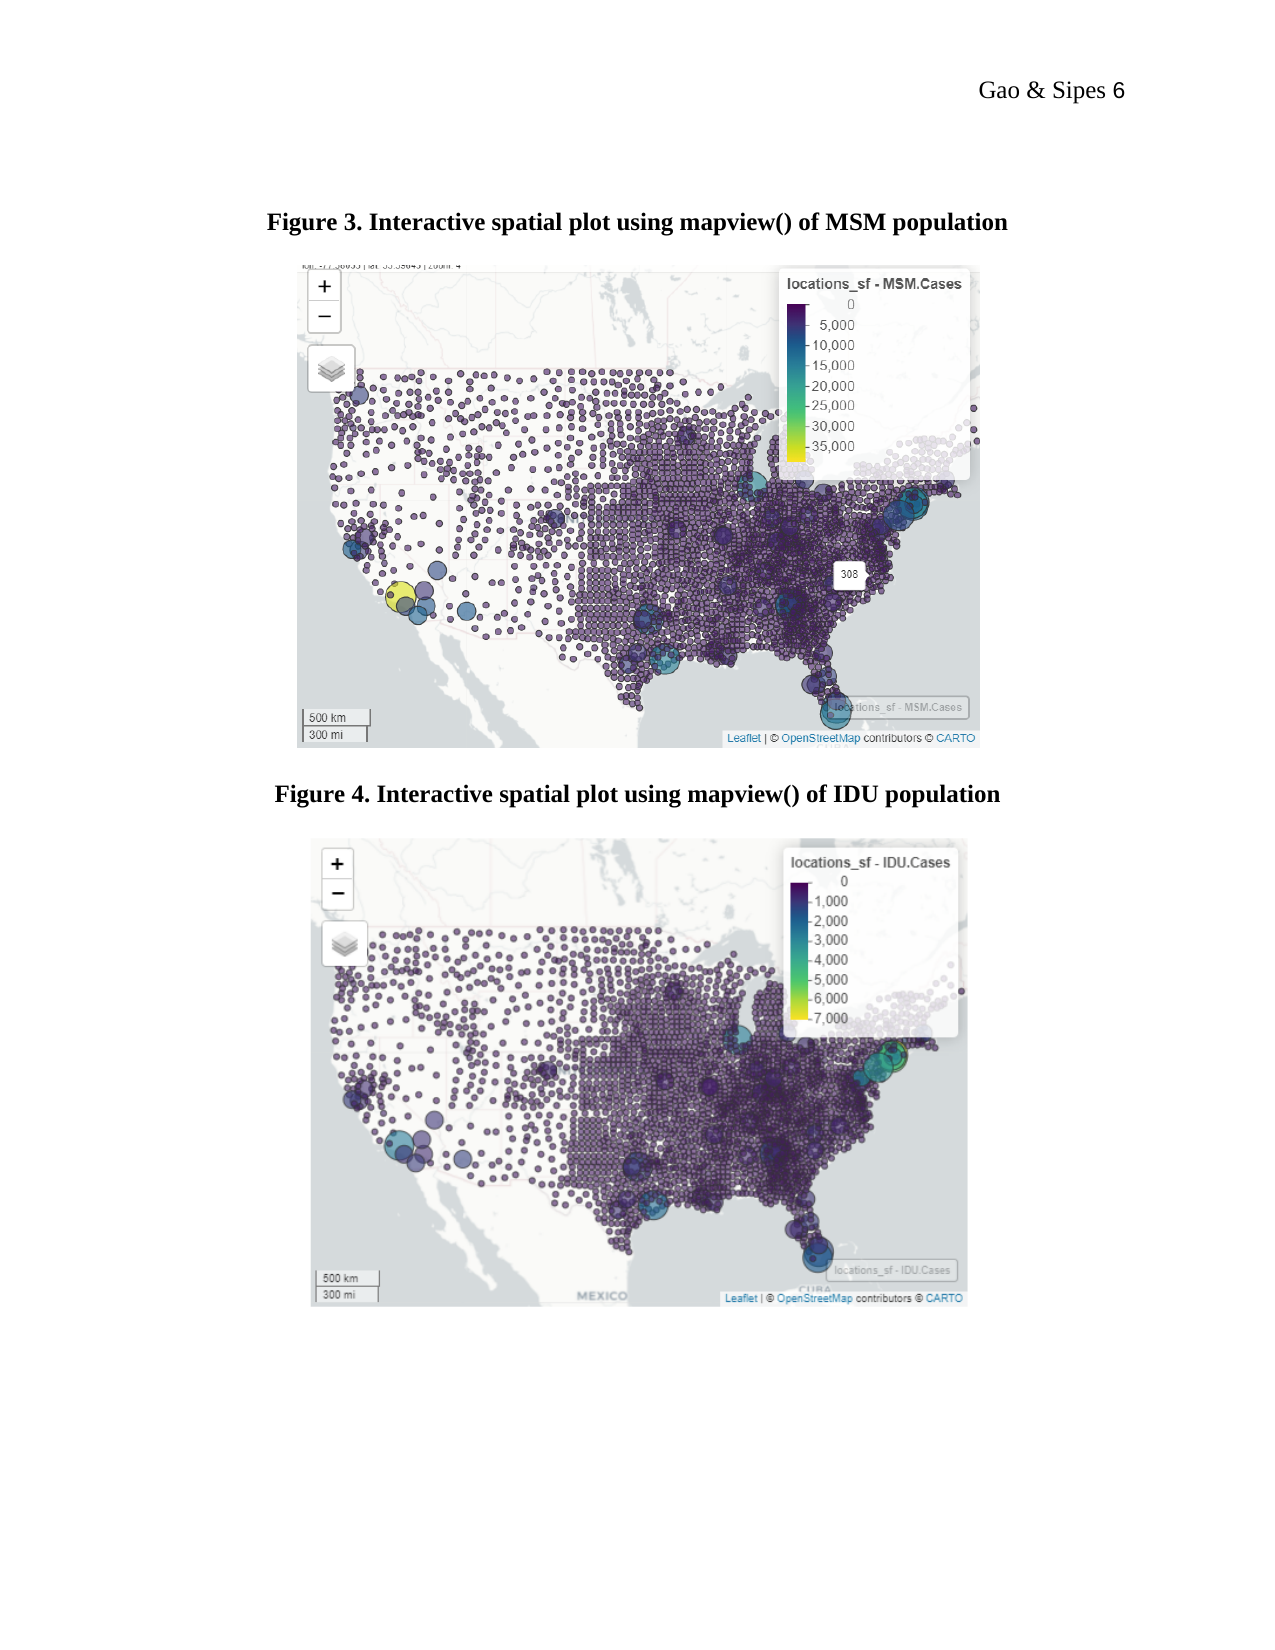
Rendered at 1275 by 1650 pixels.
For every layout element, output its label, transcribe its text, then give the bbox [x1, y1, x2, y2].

text Figure 3. Interactive spatial plot using mapview() of MSM population [150, 207, 1125, 236]
picture [305, 836, 970, 1308]
text Figure 4. Interactive spatial plot using mapview() of IDU population [150, 779, 1125, 807]
picture [291, 265, 984, 753]
